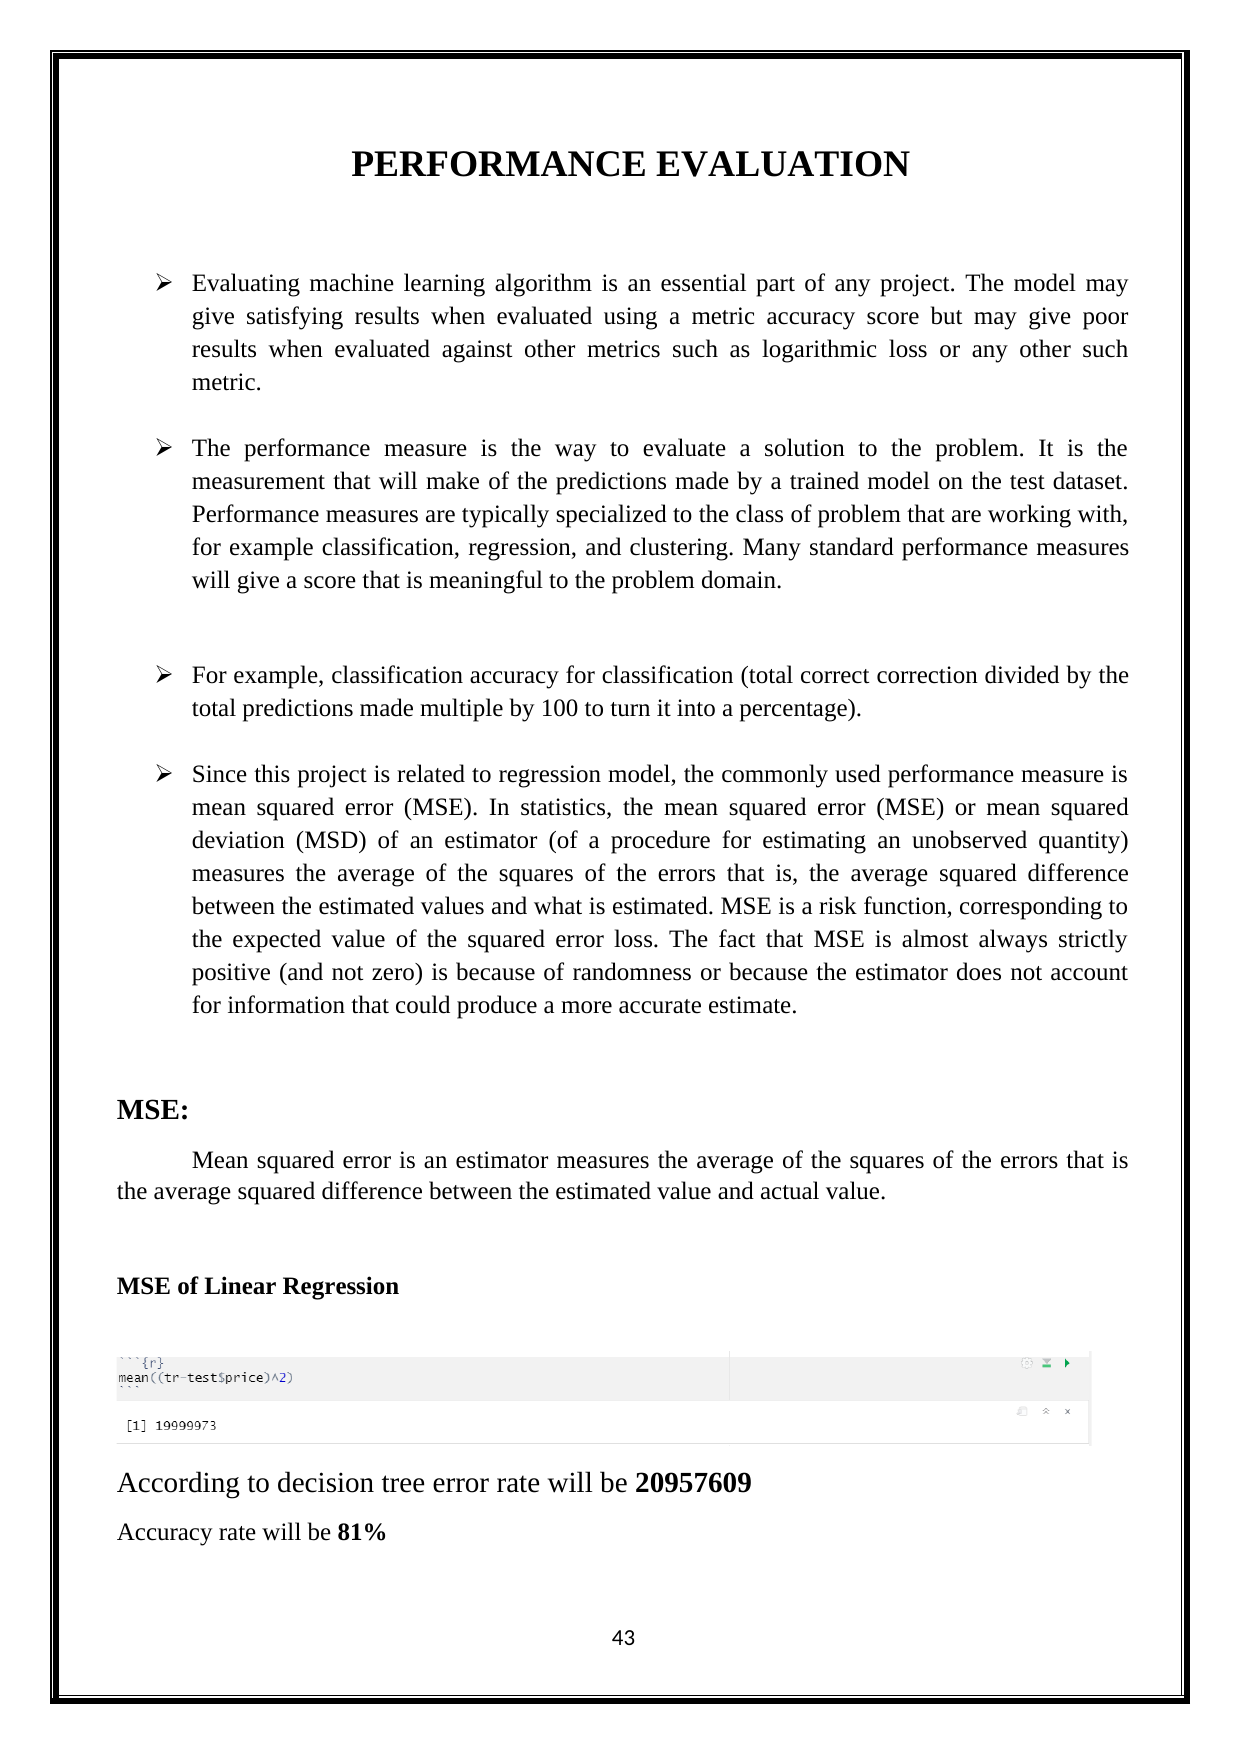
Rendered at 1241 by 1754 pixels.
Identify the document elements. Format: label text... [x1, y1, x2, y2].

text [117, 1367, 1130, 1498]
text PERFORMANCE EVALUATION [154, 142, 1130, 185]
list Evaluating machine learning algorithm is an essential part of any project. The model may give satisfying results when evaluated using a metric accuracy score but may give poor results when evaluated against other metrics such as logarithmic loss or any other such metric. [154, 268, 1130, 396]
text MSE: [117, 1092, 1130, 1125]
list Since this project is related to regression model, the commonly used performance measure is mean squared error (MSE). In statistics, the mean squared error (MSE) or mean squared deviation (MSD) of an estimator (of a procedure for estimating an unobserved quantity) measures the average of the squares of the errors that is, the average squared difference between the estimated values and what is estimated. MSE is a risk function, corresponding to the expected value of the squared error loss. The fact that MSE is almost always strictly positive (and not zero) is because of randomness or because the estimator does not account for information that could produce a more accurate estimate. [154, 759, 1130, 1019]
list The performance measure is the way to evaluate a solution to the problem. It is the measurement that will make of the predictions made by a trained model on the test dataset. Performance measures are typically specialized to the class of problem that are working with, for example classification, regression, and clustering. Many standard performance measures will give a score that is meaningful to the problem domain. [154, 433, 1130, 594]
list For example, classification accuracy for classification (total correct correction divided by the total predictions made multiple by 100 to turn it into a percentage). [154, 660, 1130, 722]
text MSE of Linear Regression [117, 1271, 1130, 1300]
picture [116, 1351, 1092, 1446]
text Mean squared error is an estimator measures the average of the squares of the errors that is the average squared difference between the estimated value and actual value. [117, 1145, 1130, 1204]
text Accuracy rate will be 81% [117, 1517, 1130, 1546]
